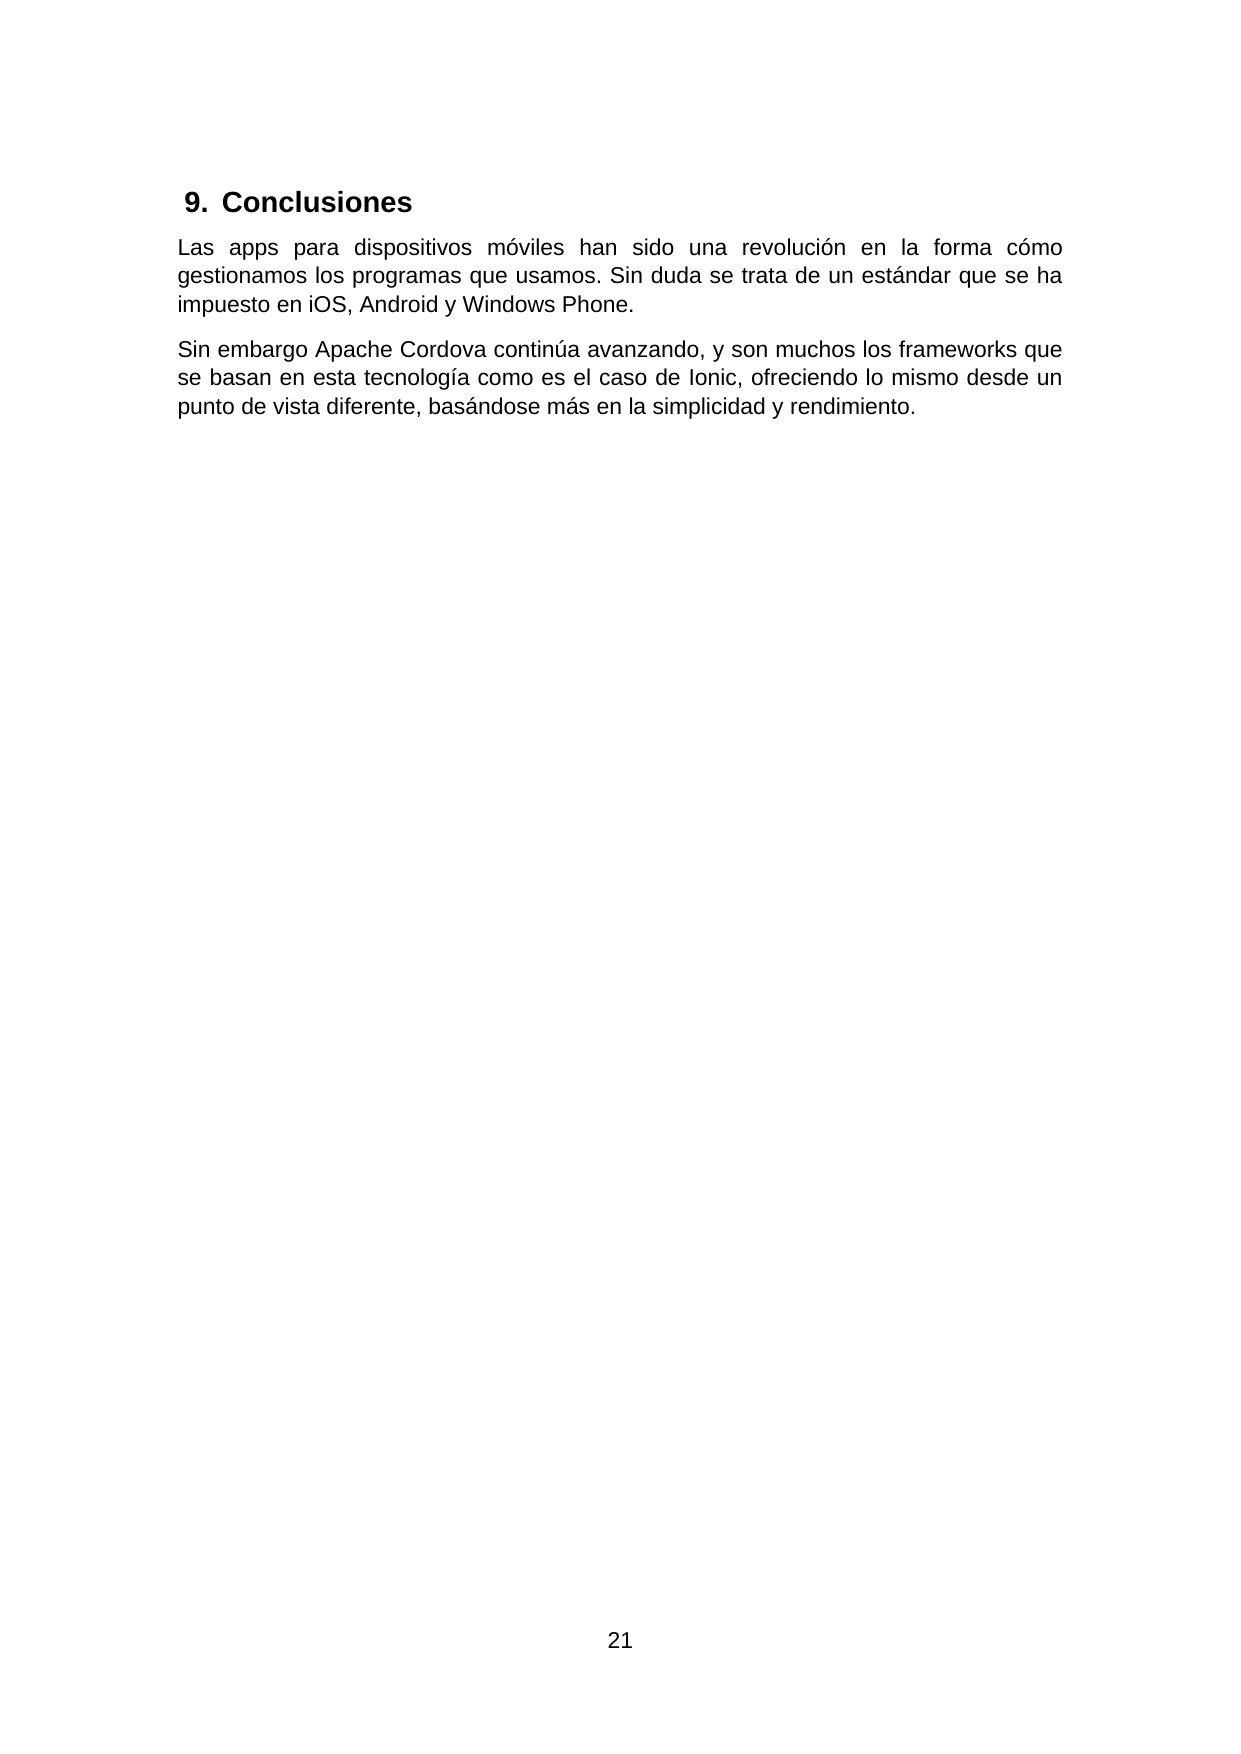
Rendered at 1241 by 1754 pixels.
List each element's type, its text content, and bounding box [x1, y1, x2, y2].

text Las apps para dispositivos móviles han sido una revolución en la forma cómo gestionamos los programas que usamos. Sin duda se trata de un estándar que se ha impuesto en iOS, Android y Windows Phone. [177, 234, 1063, 317]
text Sin embargo Apache Cordova continúa avanzando, y son muchos los frameworks que se basan en esta tecnología como es el caso de Ionic, ofreciendo lo mismo desde un punto de vista diferente, basándose más en la simplicidad y rendimiento. [177, 336, 1063, 419]
subtitle Conclusiones [184, 185, 1063, 219]
